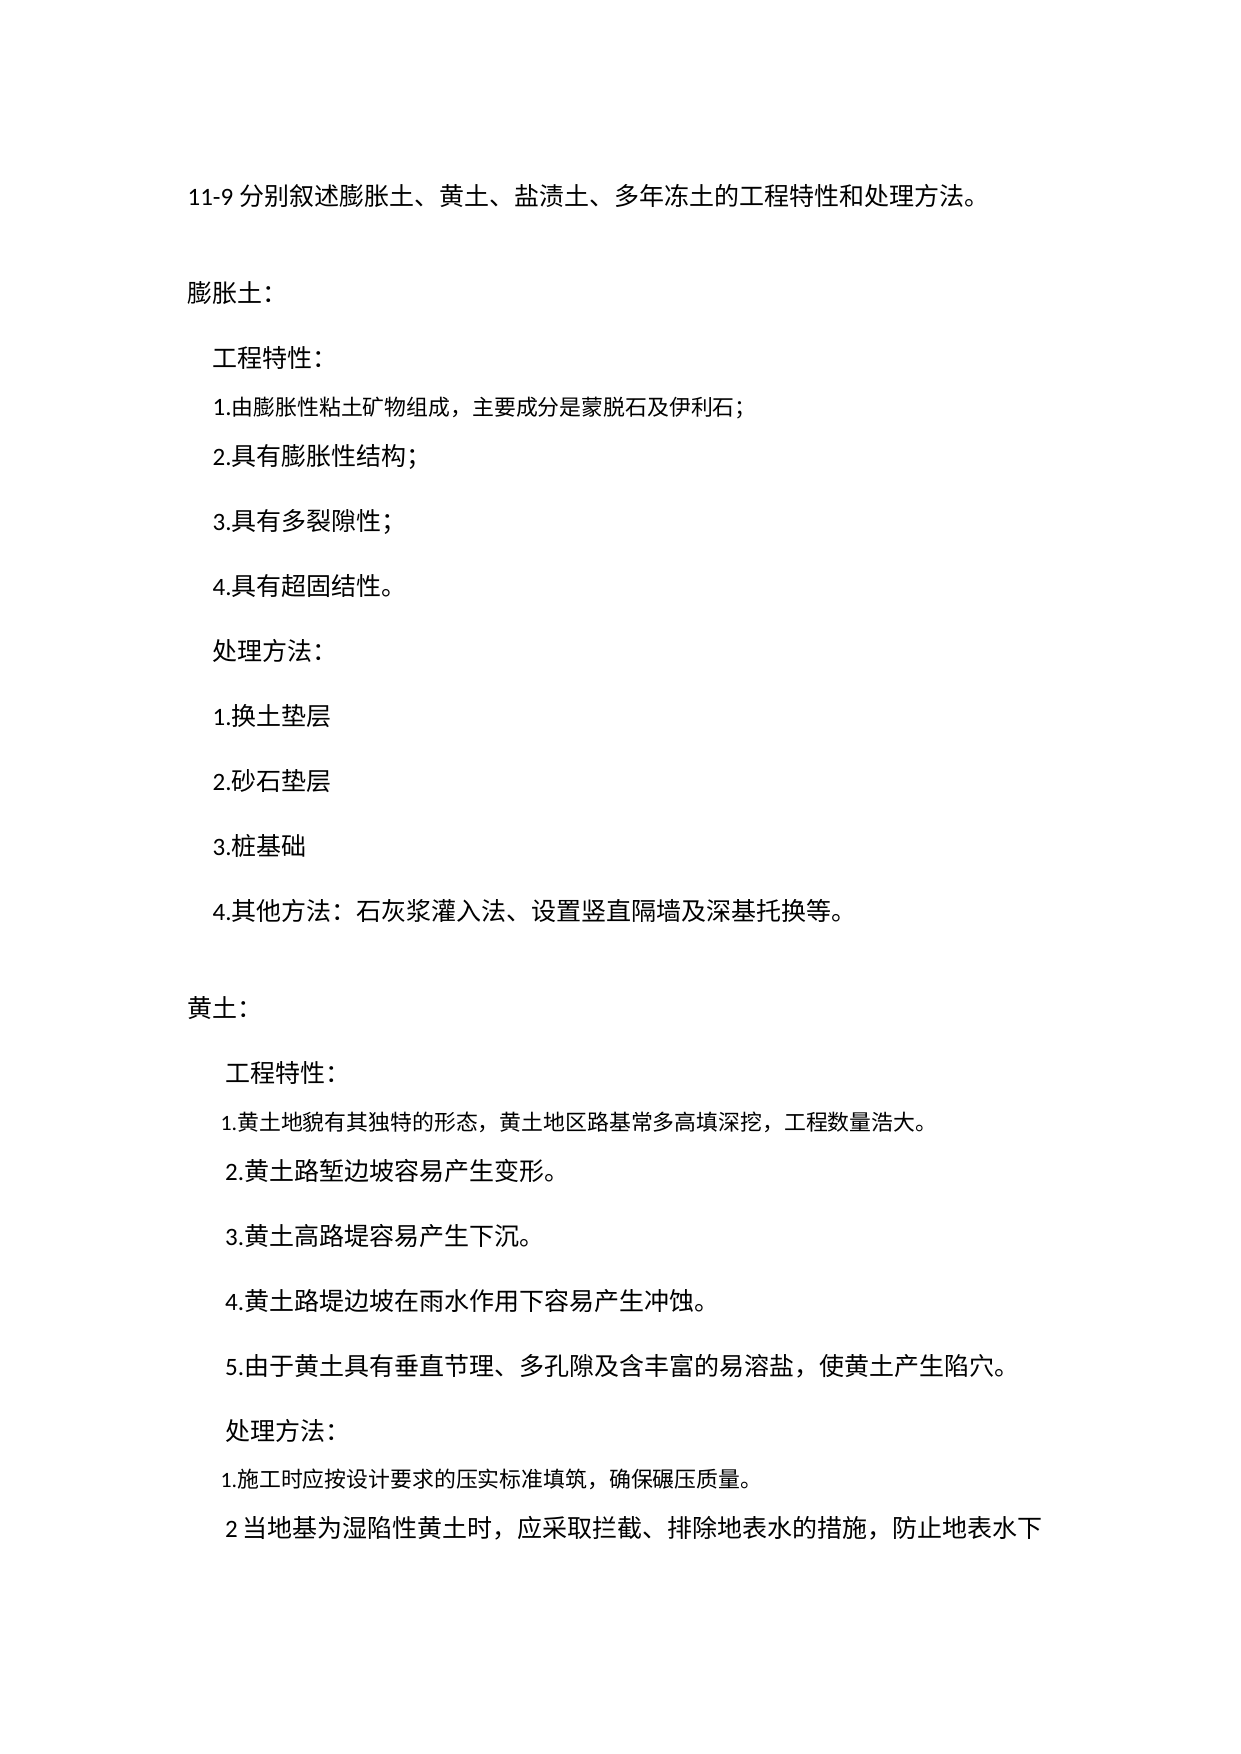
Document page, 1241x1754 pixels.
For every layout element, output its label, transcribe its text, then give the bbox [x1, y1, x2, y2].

text 处理方法： [187, 617, 1053, 682]
text 3.具有多裂隙性； [187, 487, 1053, 552]
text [187, 1494, 1053, 1559]
text 1.由膨胀性粘土矿物组成，主要成分是蒙脱石及伊利石； [187, 389, 1053, 422]
text 4.具有超固结性。 [187, 552, 1053, 617]
text 1.施工时应按设计要求的压实标准填筑，确保碾压质量。 [187, 1462, 1053, 1494]
text 4.其他方法：石灰浆灌入法、设置竖直隔墙及深基托换等。 [187, 877, 1053, 942]
text 黄土： [187, 974, 1053, 1039]
text 4.黄土路堤边坡在雨水作用下容易产生冲蚀。 [187, 1267, 1053, 1332]
text 2.具有膨胀性结构； [187, 422, 1053, 487]
text 3.桩基础 [187, 812, 1053, 877]
text 工程特性： [187, 1039, 1053, 1104]
text 5.由于黄土具有垂直节理、多孔隙及含丰富的易溶盐，使黄土产生陷穴。 [187, 1332, 1053, 1397]
text 11-9 分别叙述膨胀土、黄土、盐渍土、多年冻土的工程特性和处理方法。 [187, 162, 1053, 227]
text 处理方法： [187, 1397, 1053, 1462]
text 1.换土垫层 [187, 682, 1053, 747]
text 1.黄土地貌有其独特的形态，黄土地区路基常多高填深挖，工程数量浩大。 [187, 1104, 1053, 1137]
text 2.砂石垫层 [187, 747, 1053, 812]
text 膨胀土： [187, 259, 1053, 324]
text 2.黄土路堑边坡容易产生变形。 [187, 1137, 1053, 1202]
text 工程特性： [187, 324, 1053, 389]
text 3.黄土高路堤容易产生下沉。 [187, 1202, 1053, 1267]
